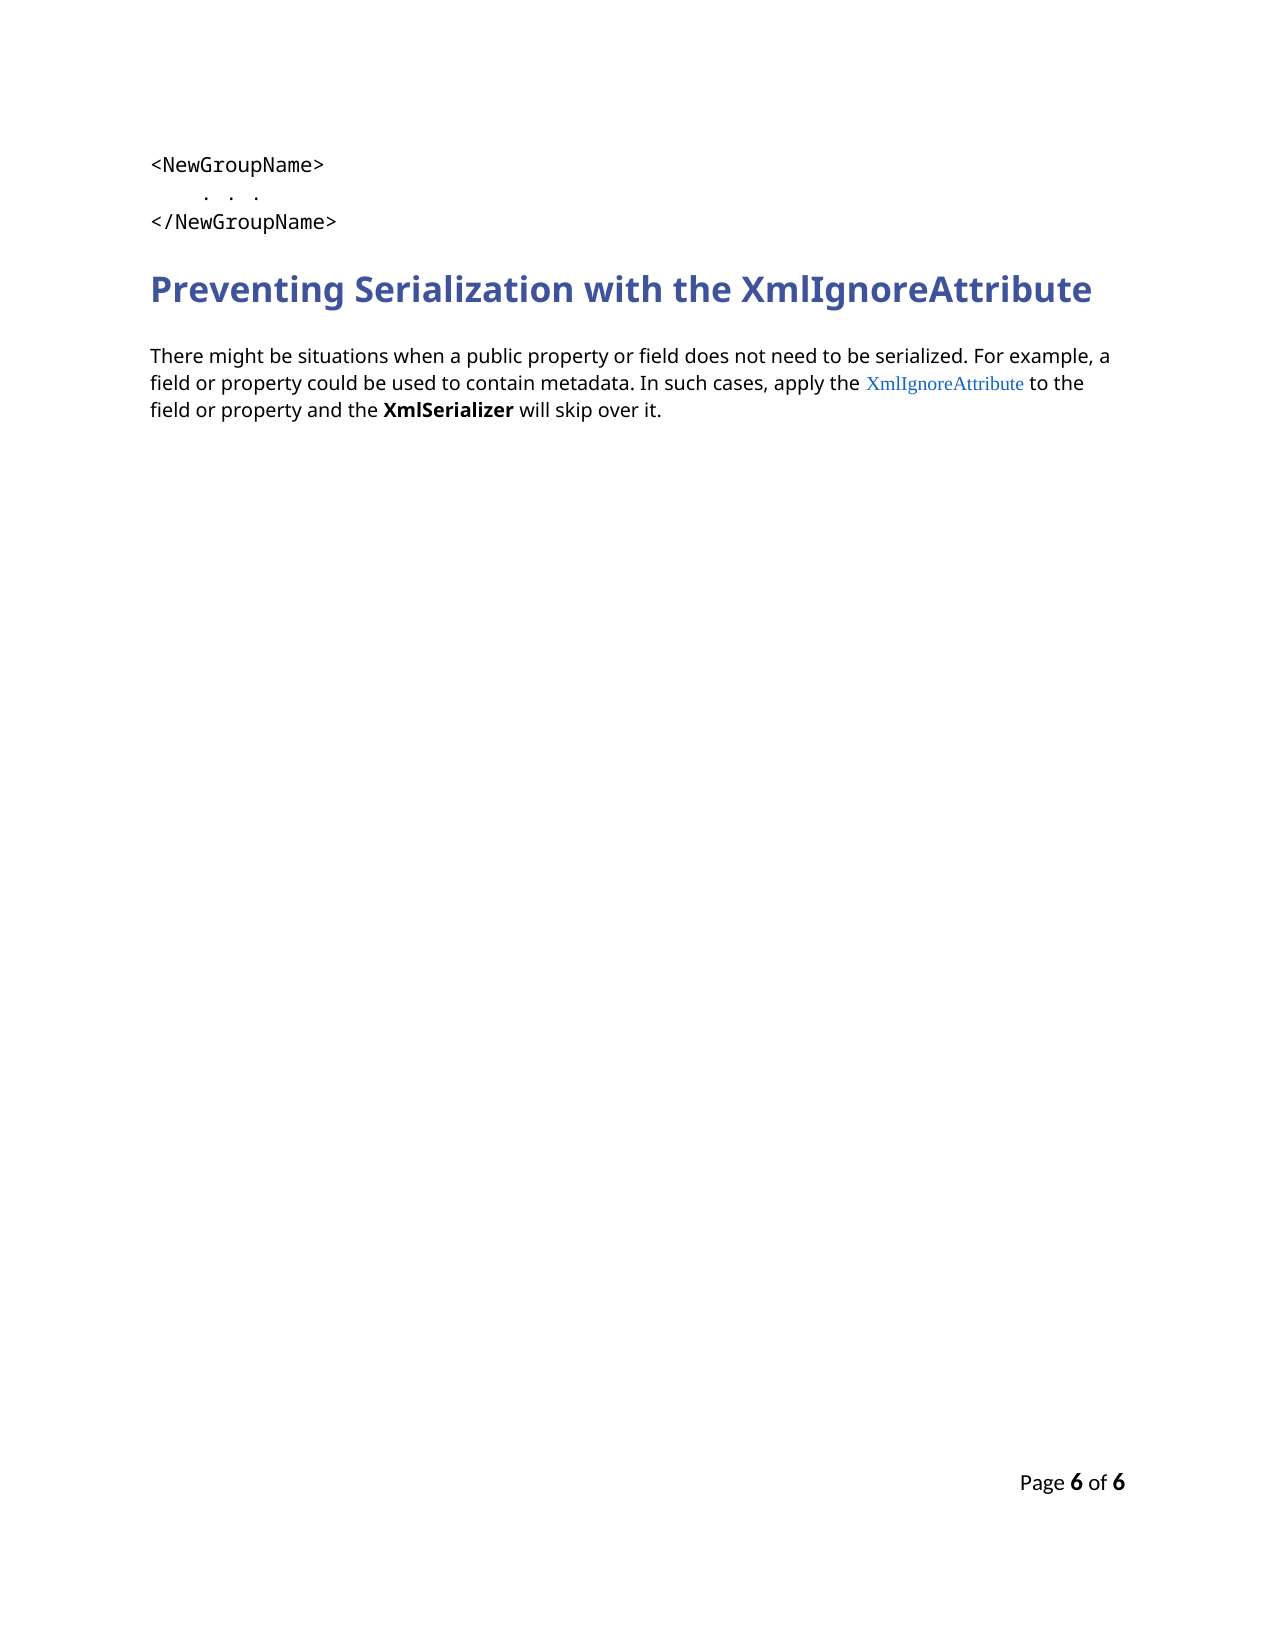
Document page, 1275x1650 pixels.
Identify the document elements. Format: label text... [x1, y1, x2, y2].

text . . . [150, 178, 1125, 207]
text </NewGroupName> [150, 207, 1125, 235]
text There might be situations when a public property or field does not need to be serialized. For example, a field or property could be used to contain metadata. In such cases, apply the XmlIgnoreAttribute to the field or property and the XmlSerializer will skip over it. [150, 342, 1125, 423]
text Preventing Serialization with the XmlIgnoreAttribute [150, 264, 1125, 313]
text <NewGroupName> [150, 150, 1125, 178]
